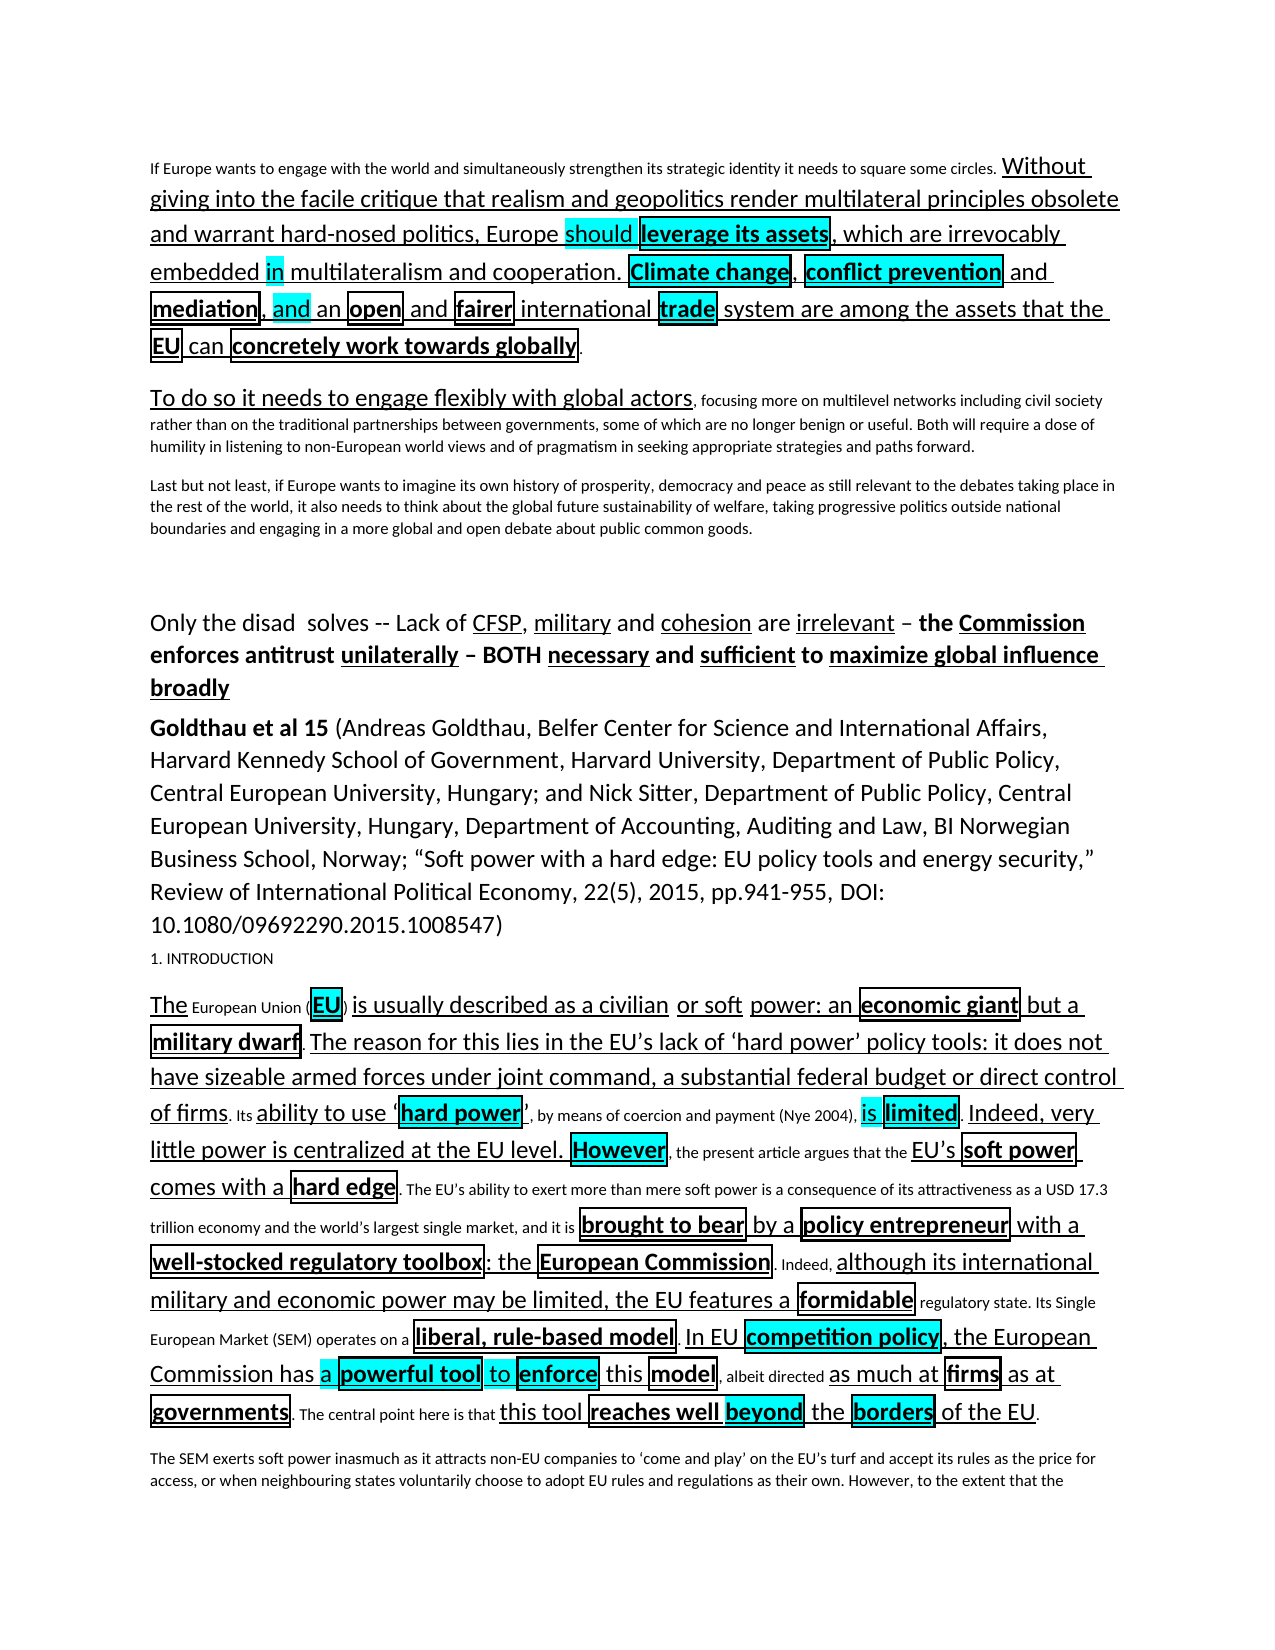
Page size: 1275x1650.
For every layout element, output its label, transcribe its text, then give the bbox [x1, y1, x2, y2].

text Goldthau et al 15 (Andreas Goldthau, Belfer Center for Science and International Affairs, Harvard Kennedy School of Government, Harvard University, Department of Public Policy, Central European University, Hungary; and Nick Sitter, Department of Public Policy, Central European University, Hungary, Department of Accounting, Auditing and Law, BI Norwegian Business School, Norway; “Soft power with a hard edge: EU policy tools and energy security,” Review of International Political Economy, 22(5), 2015, pp.941-955, DOI: 10.1080/09692290.2015.1008547) [150, 712, 1125, 940]
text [150, 1448, 1125, 1490]
subtitle Only the disad solves -- Lack of CFSP, military and cohesion are irrelevant – the Commission enforces antitrust unilaterally – BOTH necessary and sufficient to maximize global influence broadly [150, 607, 1125, 703]
text If Europe wants to engage with the world and simultaneously strengthen its strategic identity it needs to square some circles. Without giving into the facile critique that realism and geopolitics render multilateral principles obsolete and warrant hard-nosed politics, Europe should leverage its assets, which are irrevocably embedded in multilateralism and cooperation. Climate change, conflict prevention and mediation, and an open and fairer international trade system are among the assets that the EU can concretely work towards globally. [150, 150, 1125, 363]
text The European Union (EU) is usually described as a civilian or soft power: an economic giant but a military dwarf. The reason for this lies in the EU’s lack of ‘hard power’ policy tools: it does not have sizeable armed forces under joint command, a substantial federal budget or direct control of firms. Its ability to use ‘hard power’, by means of coercion and payment (Nye 2004), is limited. Indeed, very little power is centralized at the EU level. However, the present article argues that the EU’s soft power comes with a hard edge. The EU’s ability to exert more than mere soft power is a consequence of its attractiveness as a USD 17.3 trillion economy and the world’s largest single market, and it is brought to bear by a policy entrepreneur with a well-stocked regulatory toolbox: the European Commission. Indeed, although its international military and economic power may be limited, the EU features a formidable regulatory state. Its Single European Market (SEM) operates on a liberal, rule-based model. In EU competition policy, the European Commission has a powerful tool to enforce this model, albeit directed as much at firms as at governments. The central point here is that this tool reaches well beyond the borders of the EU. [150, 987, 1125, 1428]
text To do so it needs to engage flexibly with global actors, focusing more on multilevel networks including civil society rather than on the traditional partnerships between governments, some of which are no longer benign or useful. Both will require a dose of humility in listening to non-European world views and of pragmatism in seeking appropriate strategies and paths forward. [150, 382, 1125, 457]
text 1. INTRODUCTION [150, 948, 1125, 969]
text Last but not least, if Europe wants to imagine its own history of prosperity, democracy and peace as still relevant to the debates taking place in the rest of the world, it also needs to think about the global future sustainability of welfare, taking progressive politics outside national boundaries and engaging in a more global and open debate about public common goods. [150, 475, 1125, 539]
